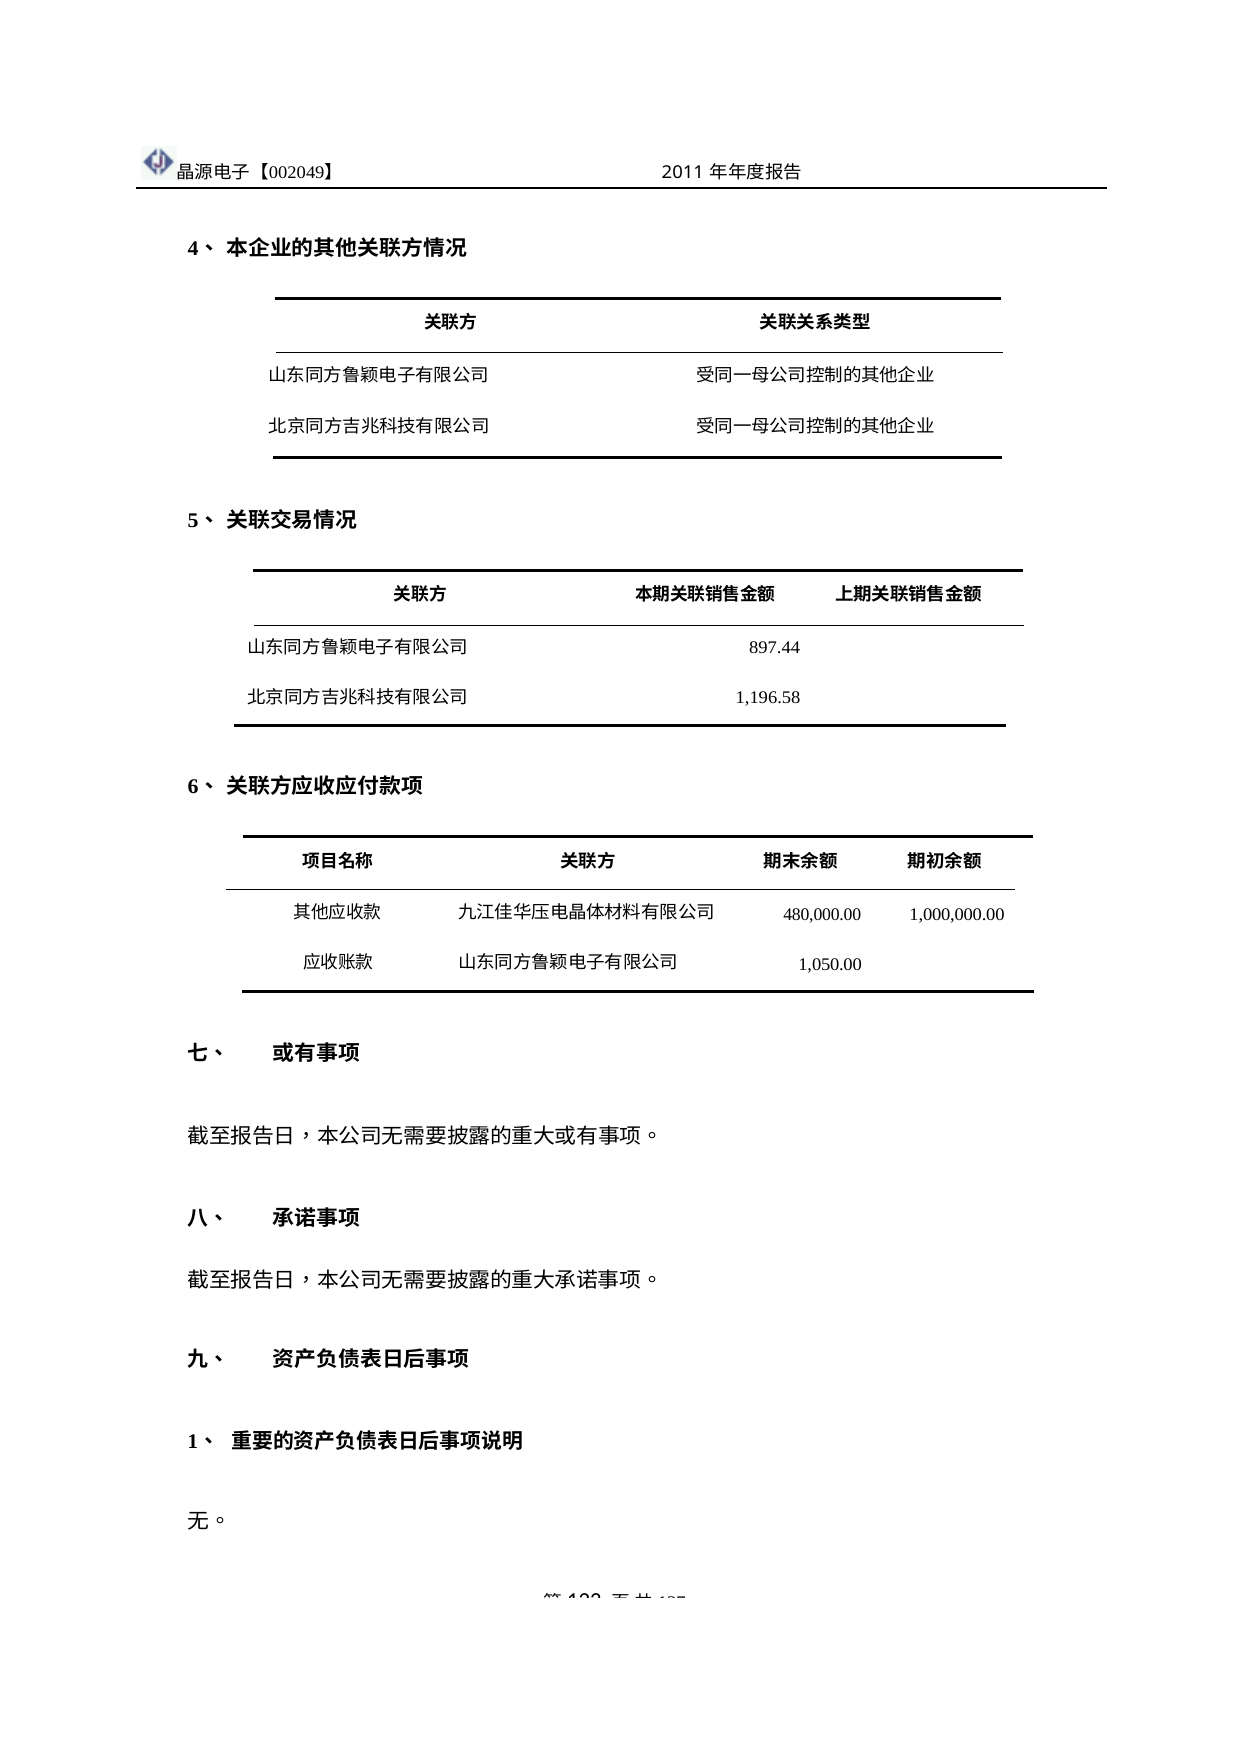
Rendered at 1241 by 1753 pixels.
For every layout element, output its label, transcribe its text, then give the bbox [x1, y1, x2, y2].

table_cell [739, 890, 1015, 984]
text 八、 承诺事项 [187, 1203, 1109, 1232]
text 山东同方鲁颖电子有限公司 897.44 [247, 634, 1113, 659]
text 关联方 关联关系类型 [424, 310, 1109, 334]
text 截至报告日，本公司无需要披露的重大或有事项。 [187, 1121, 1109, 1149]
text 关联方 本期关联销售金额 上期关联销售金额 [393, 582, 1109, 606]
text 山东同方鲁颖电子有限公司 受同一母公司控制的其他企业 [268, 362, 1109, 386]
picture [141, 146, 177, 180]
text 北京同方吉兆科技有限公司 受同一母公司控制的其他企业 [268, 414, 1109, 438]
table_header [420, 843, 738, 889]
text 1、 重要的资产负债表日后事项说明 [187, 1427, 1109, 1455]
text 无。 [187, 1506, 1109, 1535]
text 6、 关联方应收应付款项 [187, 772, 1109, 800]
text 截至报告日，本公司无需要披露的重大承诺事项。 [187, 1265, 1109, 1294]
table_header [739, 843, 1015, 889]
text 4、 本企业的其他关联方情况 [187, 233, 1109, 261]
text 5、 关联交易情况 [187, 505, 1109, 533]
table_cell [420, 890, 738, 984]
text 九、 资产负债表日后事项 [187, 1344, 1109, 1372]
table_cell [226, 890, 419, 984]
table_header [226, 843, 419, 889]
text 七、 或有事项 [187, 1038, 1109, 1066]
text 北京同方吉兆科技有限公司 1,196.58 [247, 684, 1109, 708]
